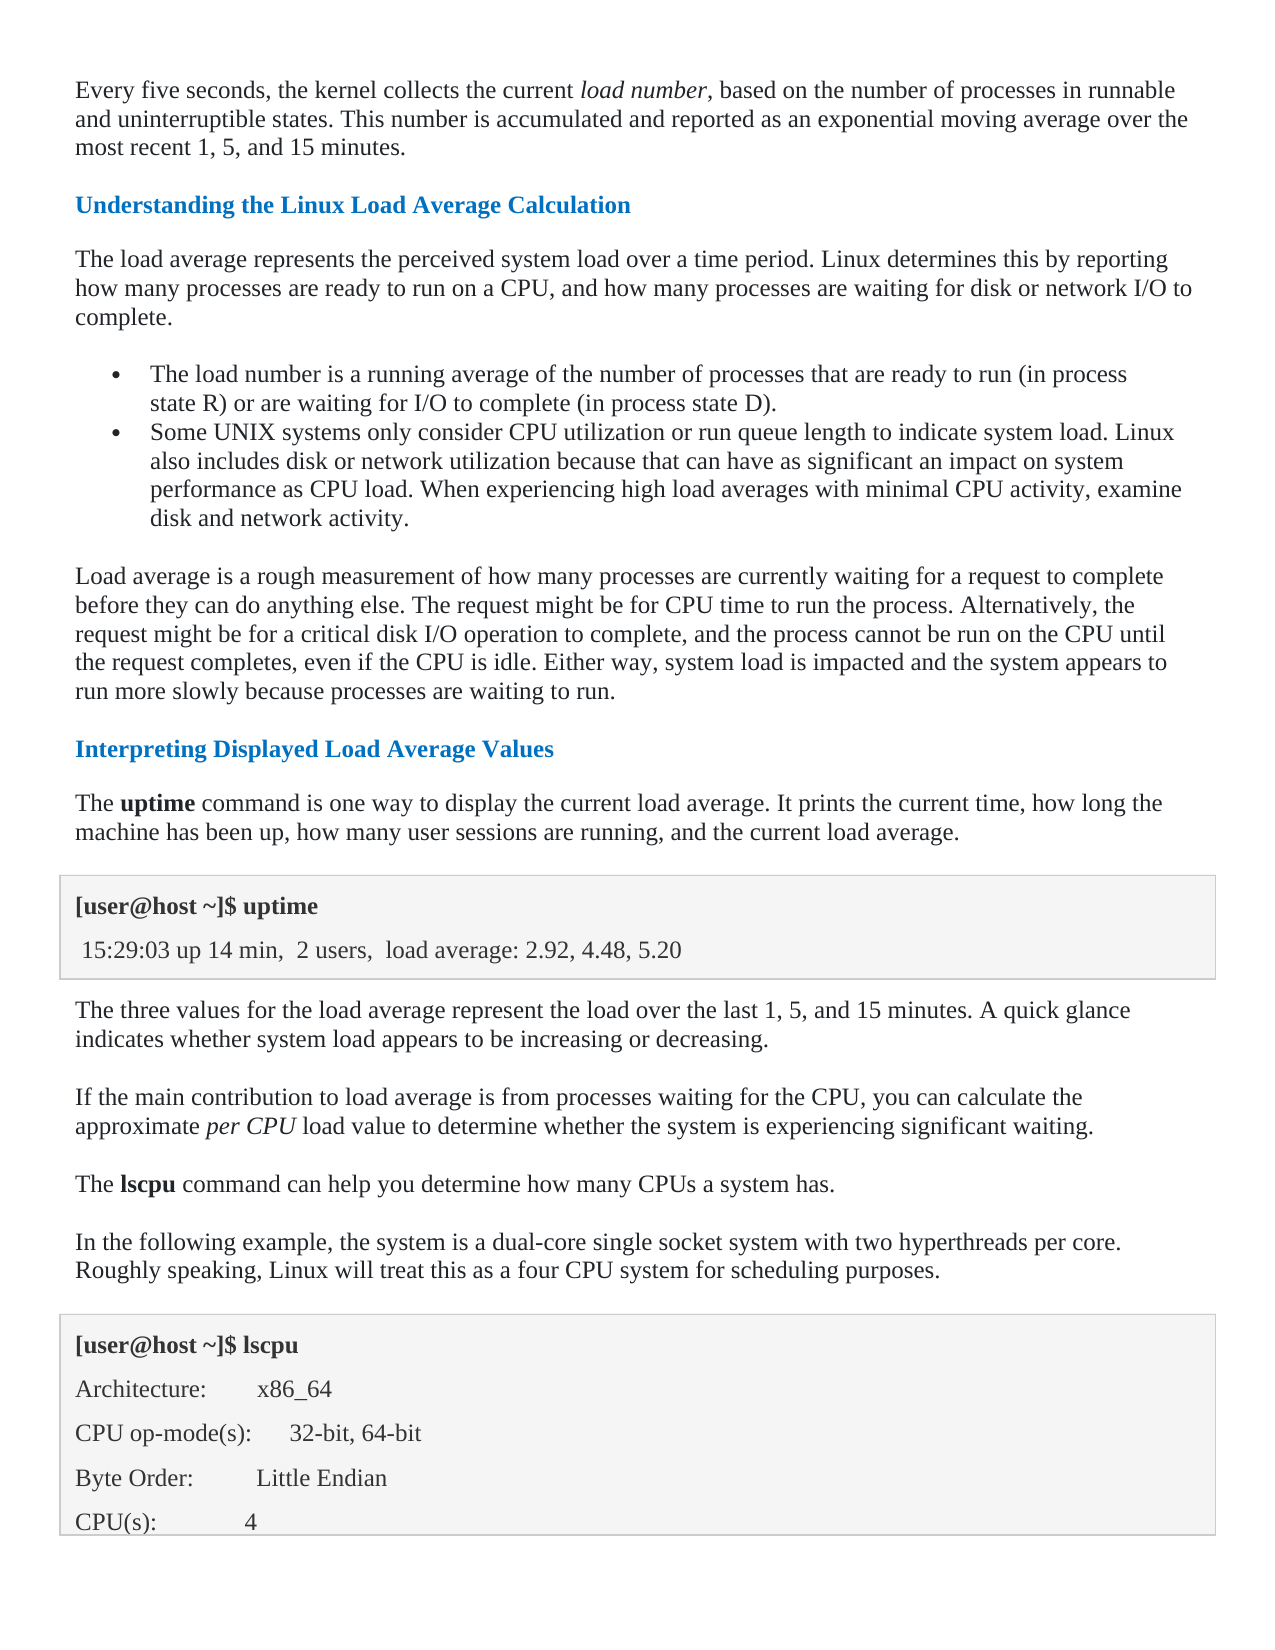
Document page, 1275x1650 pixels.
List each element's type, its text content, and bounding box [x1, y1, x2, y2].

text In the following example, the system is a dual-core single socket system with two hyperthreads per core. Roughly speaking, Linux will treat this as a four CPU system for scheduling purposes. [75, 1227, 1200, 1284]
subtitle Interpreting Displayed Load Average Values [75, 734, 1200, 763]
text Byte Order: Little Endian [61, 1447, 1215, 1491]
text [user@host ~]$ lscpu [61, 1315, 1215, 1358]
list The load number is a running average of the number of processes that are ready to run (in process state R) or are waiting for I/O to complete (in process state D). [112, 359, 1200, 417]
text If the main contribution to load average is from processes waiting for the CPU, you can calculate the approximate per CPU load value to determine whether the system is experiencing significant waiting. [75, 1082, 1200, 1140]
text Every five seconds, the kernel collects the current load number, based on the number of processes in runnable and uninterruptible states. This number is accumulated and reported as an exponential moving average over the most recent 1, 5, and 15 minutes. [75, 75, 1200, 161]
list Some UNIX systems only consider CPU utilization or run queue length to indicate system load. Linux also includes disk or network utilization because that can have as significant an impact on system performance as CPU load. When experiencing high load averages with minimal CPU activity, examine disk and network activity. [112, 417, 1200, 532]
text The uptime command is one way to display the current load average. It prints the current time, how long the machine has been up, how many user sessions are running, and the current load average. [75, 788, 1200, 845]
text [user@host ~]$ uptime [61, 876, 1215, 919]
text The three values for the load average represent the load over the last 1, 5, and 15 minutes. A quick glance indicates whether system load appears to be increasing or decreasing. [75, 996, 1200, 1053]
text CPU(s): 4 [61, 1491, 1215, 1534]
text The load average represents the perceived system load over a time period. Linux determines this by reporting how many processes are ready to run on a CPU, and how many processes are waiting for disk or network I/O to complete. [75, 244, 1200, 330]
text Load average is a rough measurement of how many processes are currently waiting for a request to complete before they can do anything else. The request might be for CPU time to run the process. Alternatively, the request might be for a critical disk I/O operation to complete, and the process cannot be run on the CPU until the request completes, even if the CPU is idle. Either way, system load is impacted and the system appears to run more slowly because processes are waiting to run. [75, 561, 1200, 705]
text The lscpu command can help you determine how many CPUs a system has. [75, 1169, 1200, 1198]
text Architecture: x86_64 [61, 1358, 1215, 1402]
subtitle Understanding the Linux Load Average Calculation [75, 190, 1200, 219]
text CPU op-mode(s): 32-bit, 64-bit [61, 1402, 1215, 1447]
text 15:29:03 up 14 min, 2 users, load average: 2.92, 4.48, 5.20 [61, 919, 1215, 978]
